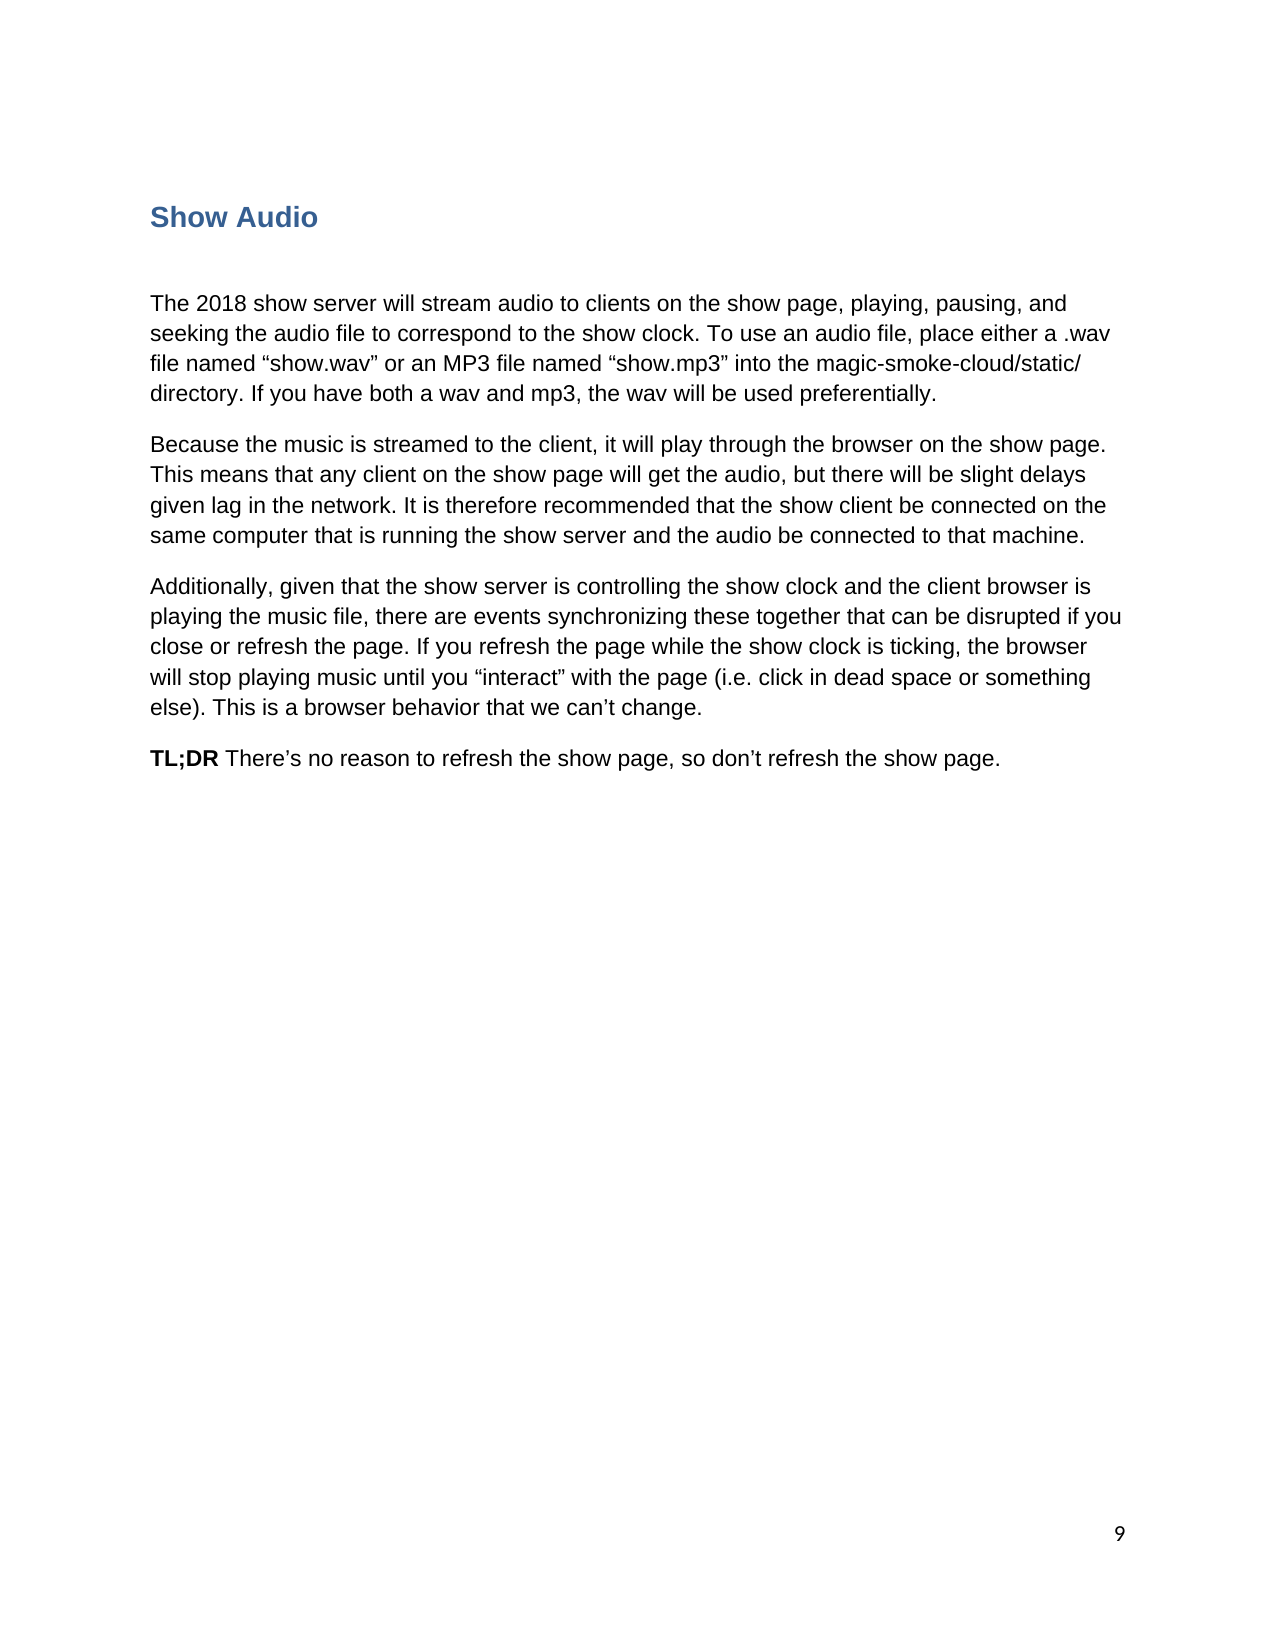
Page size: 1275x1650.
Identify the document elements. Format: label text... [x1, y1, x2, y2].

subtitle Show Audio [150, 200, 1125, 233]
text The 2018 show server will stream audio to clients on the show page, playing, pausing, and seeking the audio file to correspond to the show clock. To use an audio file, place either a .wav file named “show.wav” or an MP3 file named “show.mp3” into the magic-smoke-cloud/static/ directory. If you have both a wav and mp3, the wav will be used preferentially. [150, 289, 1125, 407]
text Because the music is streamed to the client, it will play through the browser on the show page. This means that any client on the show page will get the audio, but there will be slight delays given lag in the network. It is therefore recommended that the show client be connected on the same computer that is running the show server and the audio be connected to that machine. [150, 431, 1125, 548]
text TL;DR There’s no reason to refresh the show page, so don’t refresh the show page. [150, 745, 1125, 771]
text Additionally, given that the show server is controlling the show clock and the client browser is playing the music file, there are events synchronizing these together that can be disrupted if you close or refresh the page. If you refresh the page while the show clock is ticking, the browser will stop playing music until you “interact” with the page (i.e. click in dead space or something else). This is a browser behavior that we can’t change. [150, 573, 1125, 720]
